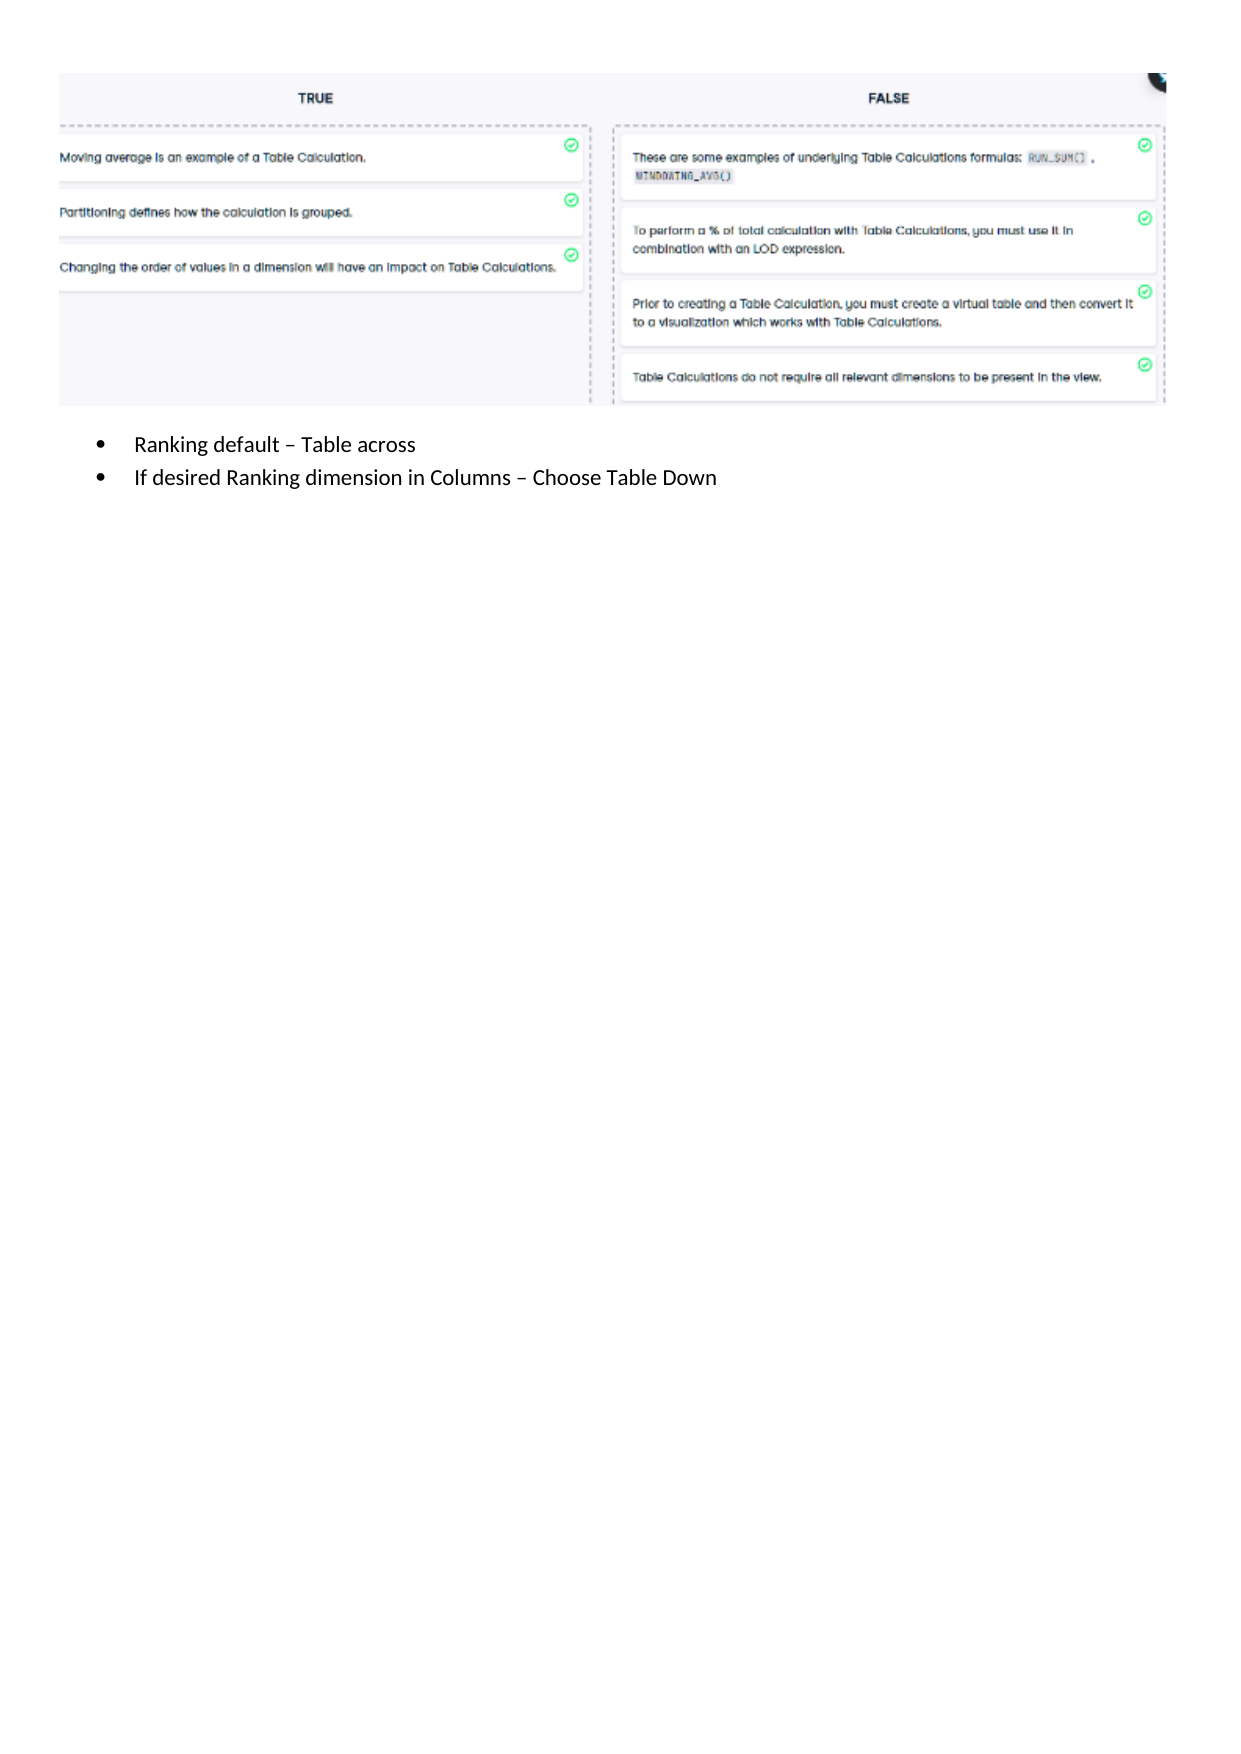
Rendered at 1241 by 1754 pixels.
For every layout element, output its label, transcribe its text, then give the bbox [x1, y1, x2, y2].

picture [59, 73, 1167, 406]
list Ranking default – Table across [97, 431, 1167, 459]
list If desired Ranking dimension in Columns – Choose Table Down [97, 463, 1167, 491]
